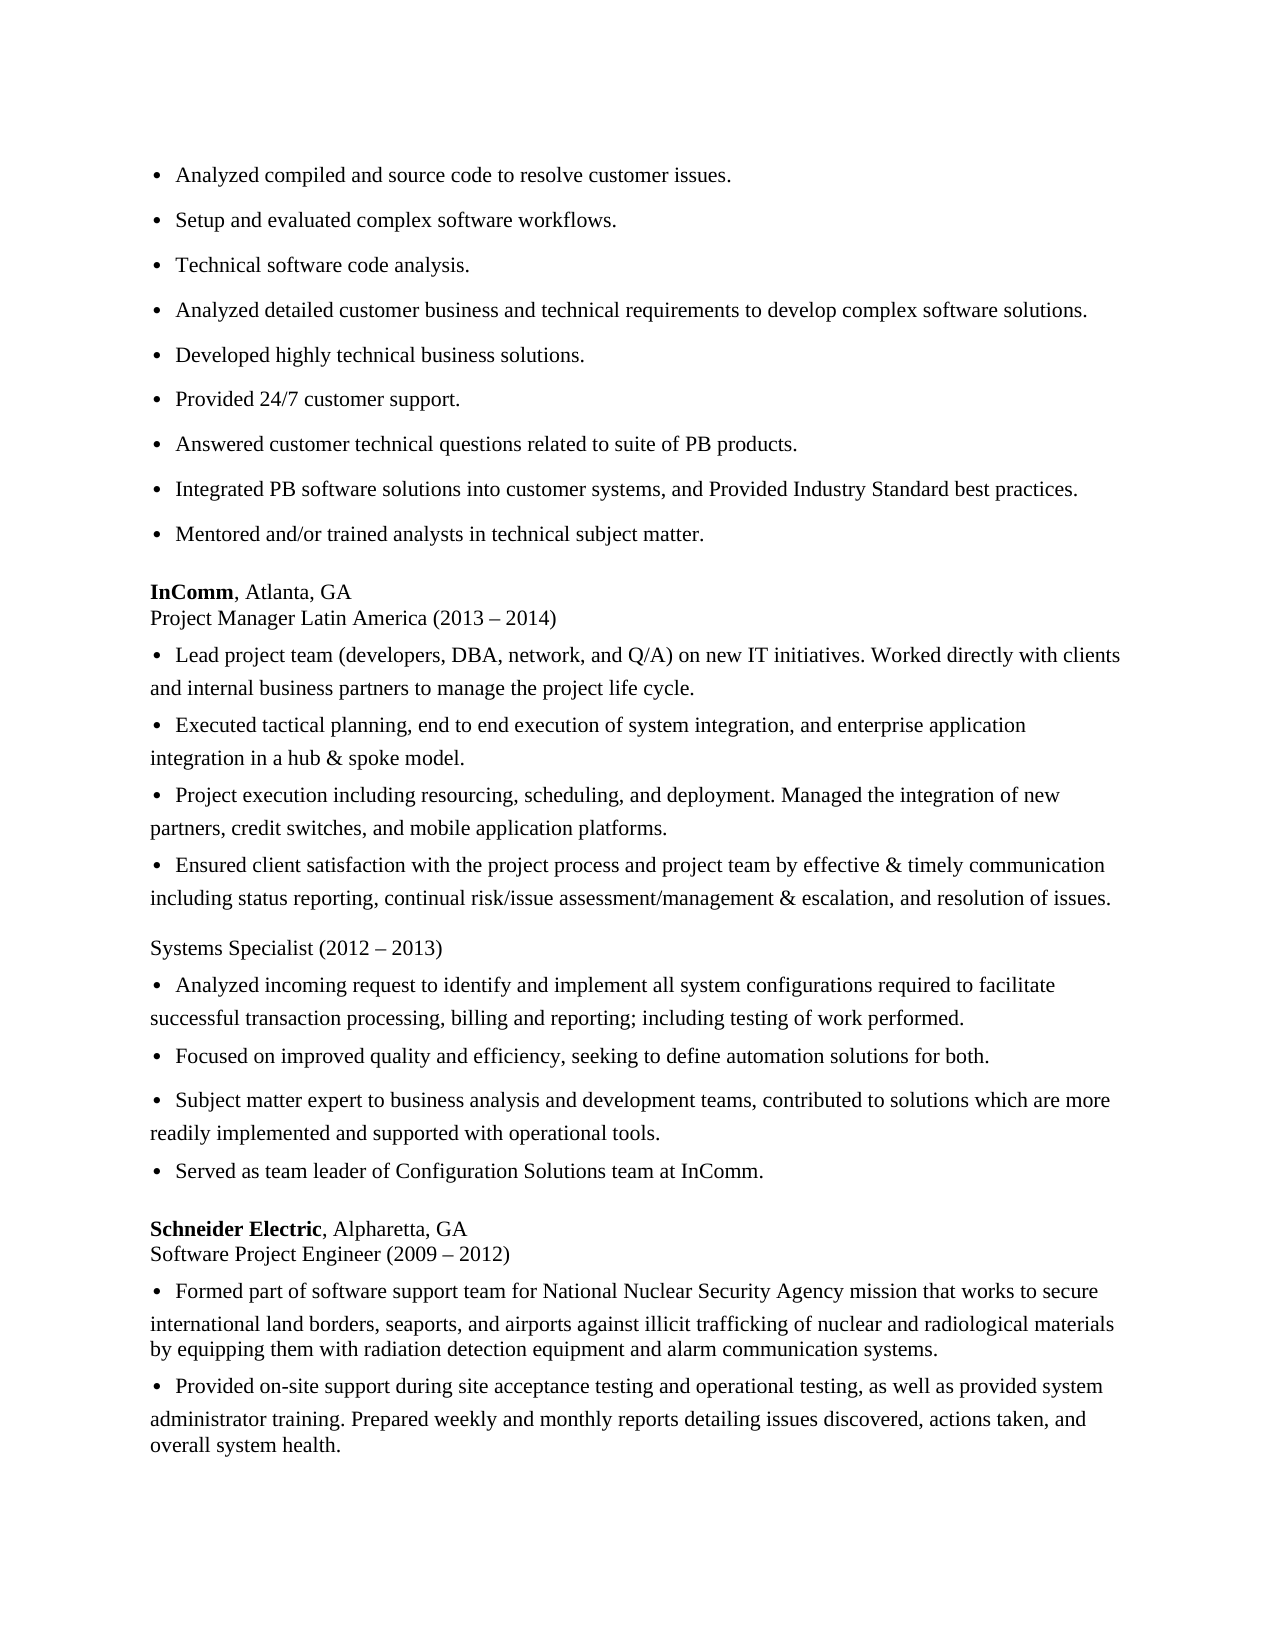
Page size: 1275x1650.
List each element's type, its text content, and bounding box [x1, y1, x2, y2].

text Systems Specialist (2012 – 2013) [150, 935, 1125, 961]
text ∙ Integrated PB software solutions into customer systems, and Provided Industry Standard best practices. [150, 464, 1125, 509]
text ∙ Answered customer technical questions related to suite of PB products. [150, 419, 1125, 464]
text ∙ Served as team leader of Configuration Solutions team at InComm. [150, 1146, 1125, 1191]
text ∙ Setup and evaluated complex software workflows. [150, 195, 1125, 240]
text ∙ Analyzed compiled and source code to resolve customer issues. [150, 150, 1125, 195]
text ∙ Formed part of software support team for National Nuclear Security Agency mission that works to secure international land borders, seaports, and airports against illicit trafficking of nuclear and radiological materials by equipping them with radiation detection equipment and alarm communication systems. [150, 1266, 1125, 1361]
text ∙ Analyzed incoming request to identify and implement all system configurations required to facilitate successful transaction processing, billing and reporting; including testing of work performed. [150, 961, 1125, 1031]
text ∙ Executed tactical planning, end to end execution of system integration, and enterprise application integration in a hub & spoke model. [150, 700, 1125, 770]
text ∙ Subject matter expert to business analysis and development teams, contributed to solutions which are more readily implemented and supported with operational tools. [150, 1076, 1125, 1146]
text ∙ Project execution including resourcing, scheduling, and deployment. Managed the integration of new partners, credit switches, and mobile application platforms. [150, 770, 1125, 840]
text Schneider Electric, Alpharetta, GA [150, 1216, 1125, 1241]
text ∙ Mentored and/or trained analysts in technical subject matter. [150, 509, 1125, 554]
text Project Manager Latin America (2013 – 2014) [150, 604, 1125, 630]
text ∙ Provided on-site support during site acceptance testing and operational testing, as well as provided system administrator training. Prepared weekly and monthly reports detailing issues discovered, actions taken, and overall system health. [150, 1361, 1125, 1457]
text ∙ Analyzed detailed customer business and technical requirements to develop complex software solutions. [150, 285, 1125, 329]
text InComm, Atlanta, GA [150, 579, 1125, 604]
text ∙ Focused on improved quality and efficiency, seeking to define automation solutions for both. [150, 1031, 1125, 1076]
text Software Project Engineer (2009 – 2012) [150, 1241, 1125, 1266]
text ∙ Technical software code analysis. [150, 240, 1125, 285]
text ∙ Provided 24/7 customer support. [150, 374, 1125, 419]
text ∙ Ensured client satisfaction with the project process and project team by effective & timely communication including status reporting, continual risk/issue assessment/management & escalation, and resolution of issues. [150, 840, 1125, 910]
text ∙ Lead project team (developers, DBA, network, and Q/A) on new IT initiatives. Worked directly with clients and internal business partners to manage the project life cycle. [150, 630, 1125, 700]
text ∙ Developed highly technical business solutions. [150, 329, 1125, 374]
